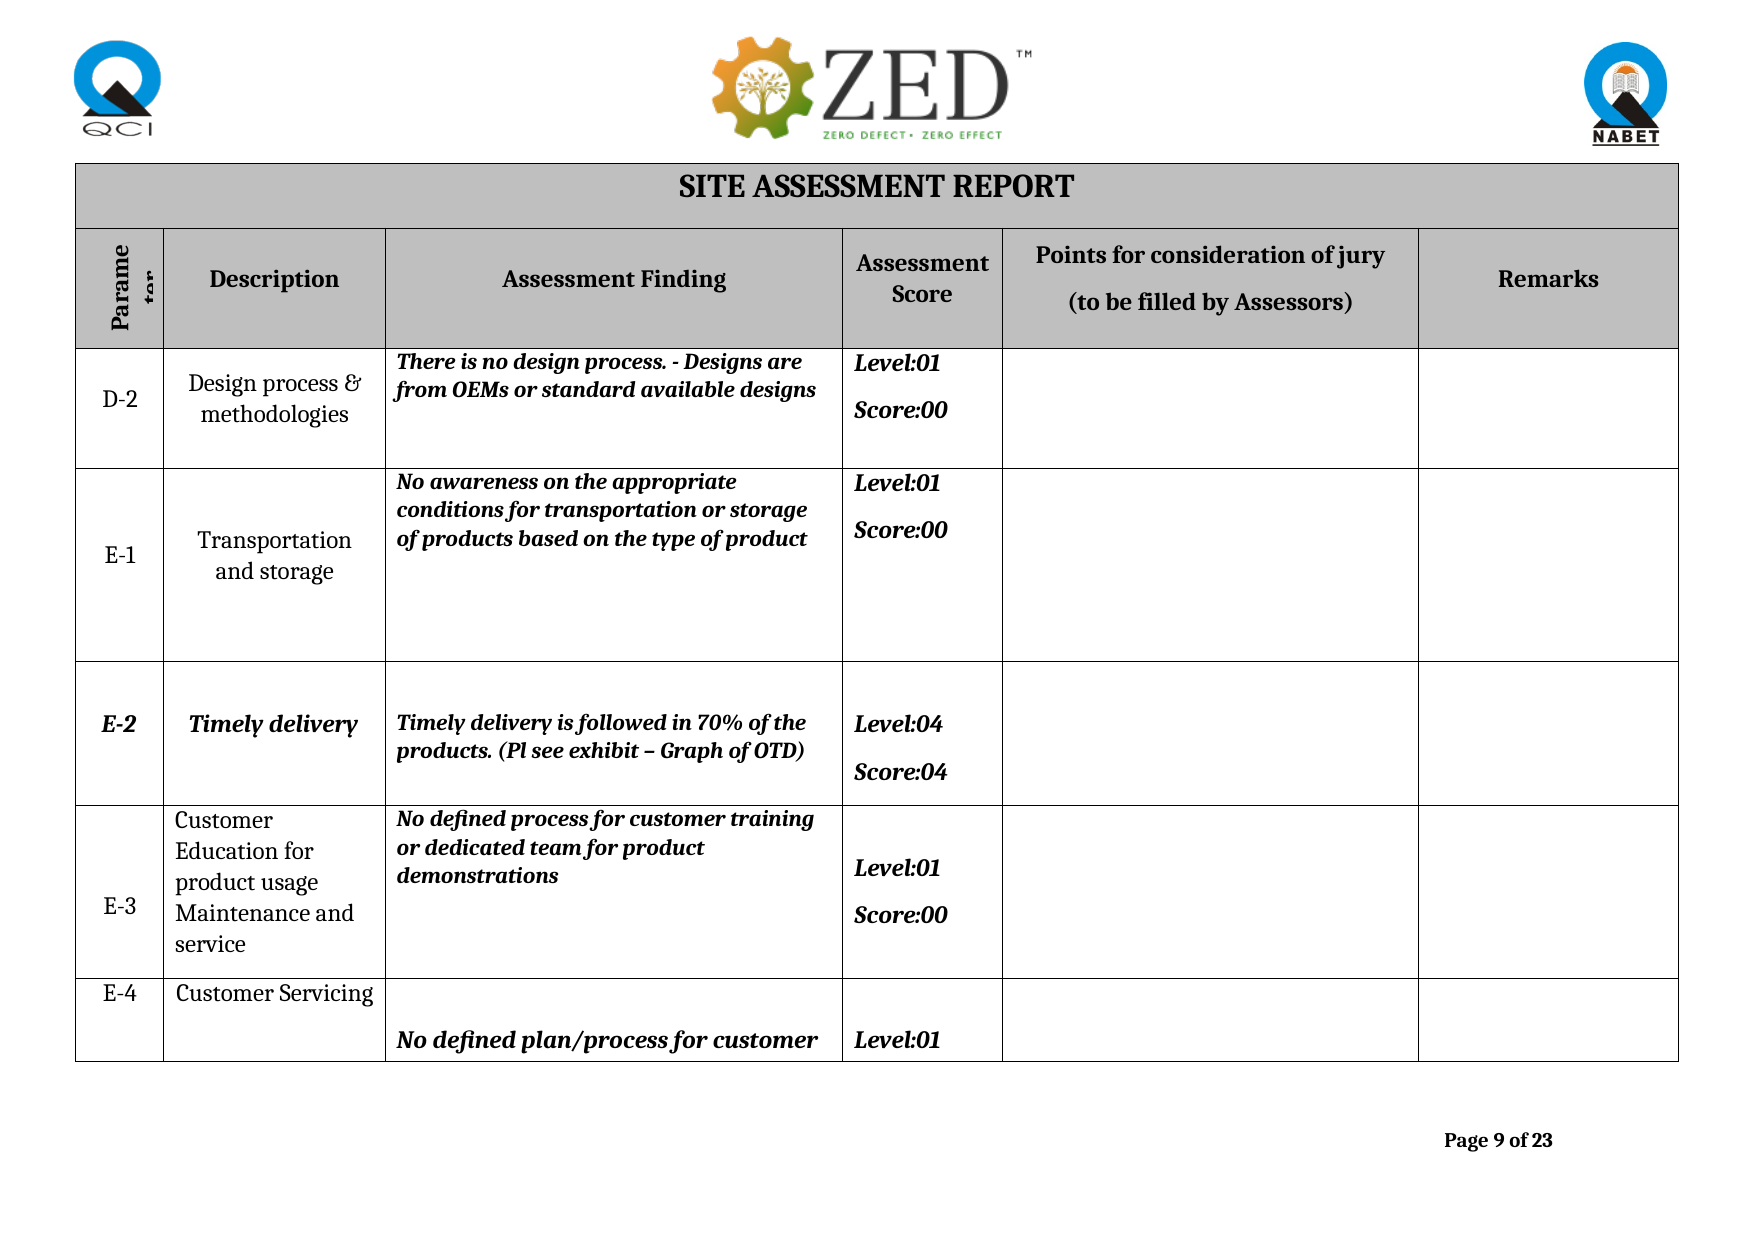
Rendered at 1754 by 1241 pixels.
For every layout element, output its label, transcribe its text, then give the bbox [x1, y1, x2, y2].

table_cell Level:01 Score:00 [843, 806, 1002, 978]
table_cell No defined plan/process for customer servicing [386, 979, 842, 1061]
table_cell Level:04 Score:04 [843, 662, 1002, 805]
table_cell E-1 [76, 469, 163, 661]
table_cell D-2 [76, 349, 163, 468]
table_cell Assessment Score [843, 229, 1002, 348]
table_cell [1419, 662, 1678, 805]
table_cell Assessment Finding [386, 229, 842, 348]
table_cell Transportation and storage [164, 469, 385, 661]
table_cell Points for consideration of jury (to be filled by Assessors) [1003, 229, 1418, 348]
table_cell There is no design process. - Designs are from OEMs or standard available designs [386, 349, 842, 468]
table_cell Timely delivery [164, 662, 385, 805]
table_cell [1419, 979, 1678, 1061]
table_cell Customer Servicing [164, 979, 385, 1061]
table_cell Level:01 Score:00 [843, 349, 1002, 468]
table_cell Parameter [76, 229, 163, 348]
table_cell Level:01 Score:00 [843, 469, 1002, 661]
picture [68, 39, 166, 142]
table_cell [1003, 979, 1418, 1061]
table_cell [1003, 662, 1418, 805]
table_header SITE ASSESSMENT REPORT [76, 164, 1678, 228]
table_cell [1003, 349, 1418, 468]
table_cell E-4 [76, 979, 163, 1061]
table_cell Description [164, 229, 385, 348]
table_cell No awareness on the appropriate conditions for transportation or storage of products based on the type of product [386, 469, 842, 661]
table_cell [1003, 469, 1418, 661]
table_cell Level:01 Score:00 [843, 979, 1002, 1061]
table_cell [1419, 469, 1678, 661]
table_cell Design process & methodologies [164, 349, 385, 468]
table_cell Timely delivery is followed in 70% of the products. (Pl see exhibit – Graph of OTD) [386, 662, 842, 805]
table_cell E-3 [76, 806, 163, 978]
table_cell [1419, 349, 1678, 468]
table_cell No defined process for customer training or dedicated team for product demonstrations [386, 806, 842, 978]
table_cell Customer Education for product usage Maintenance and service [164, 806, 385, 978]
table_cell E-2 [76, 662, 163, 805]
table_cell [1419, 806, 1678, 978]
table_cell [1003, 806, 1418, 978]
table_cell Remarks [1419, 229, 1678, 348]
picture [709, 34, 1033, 142]
